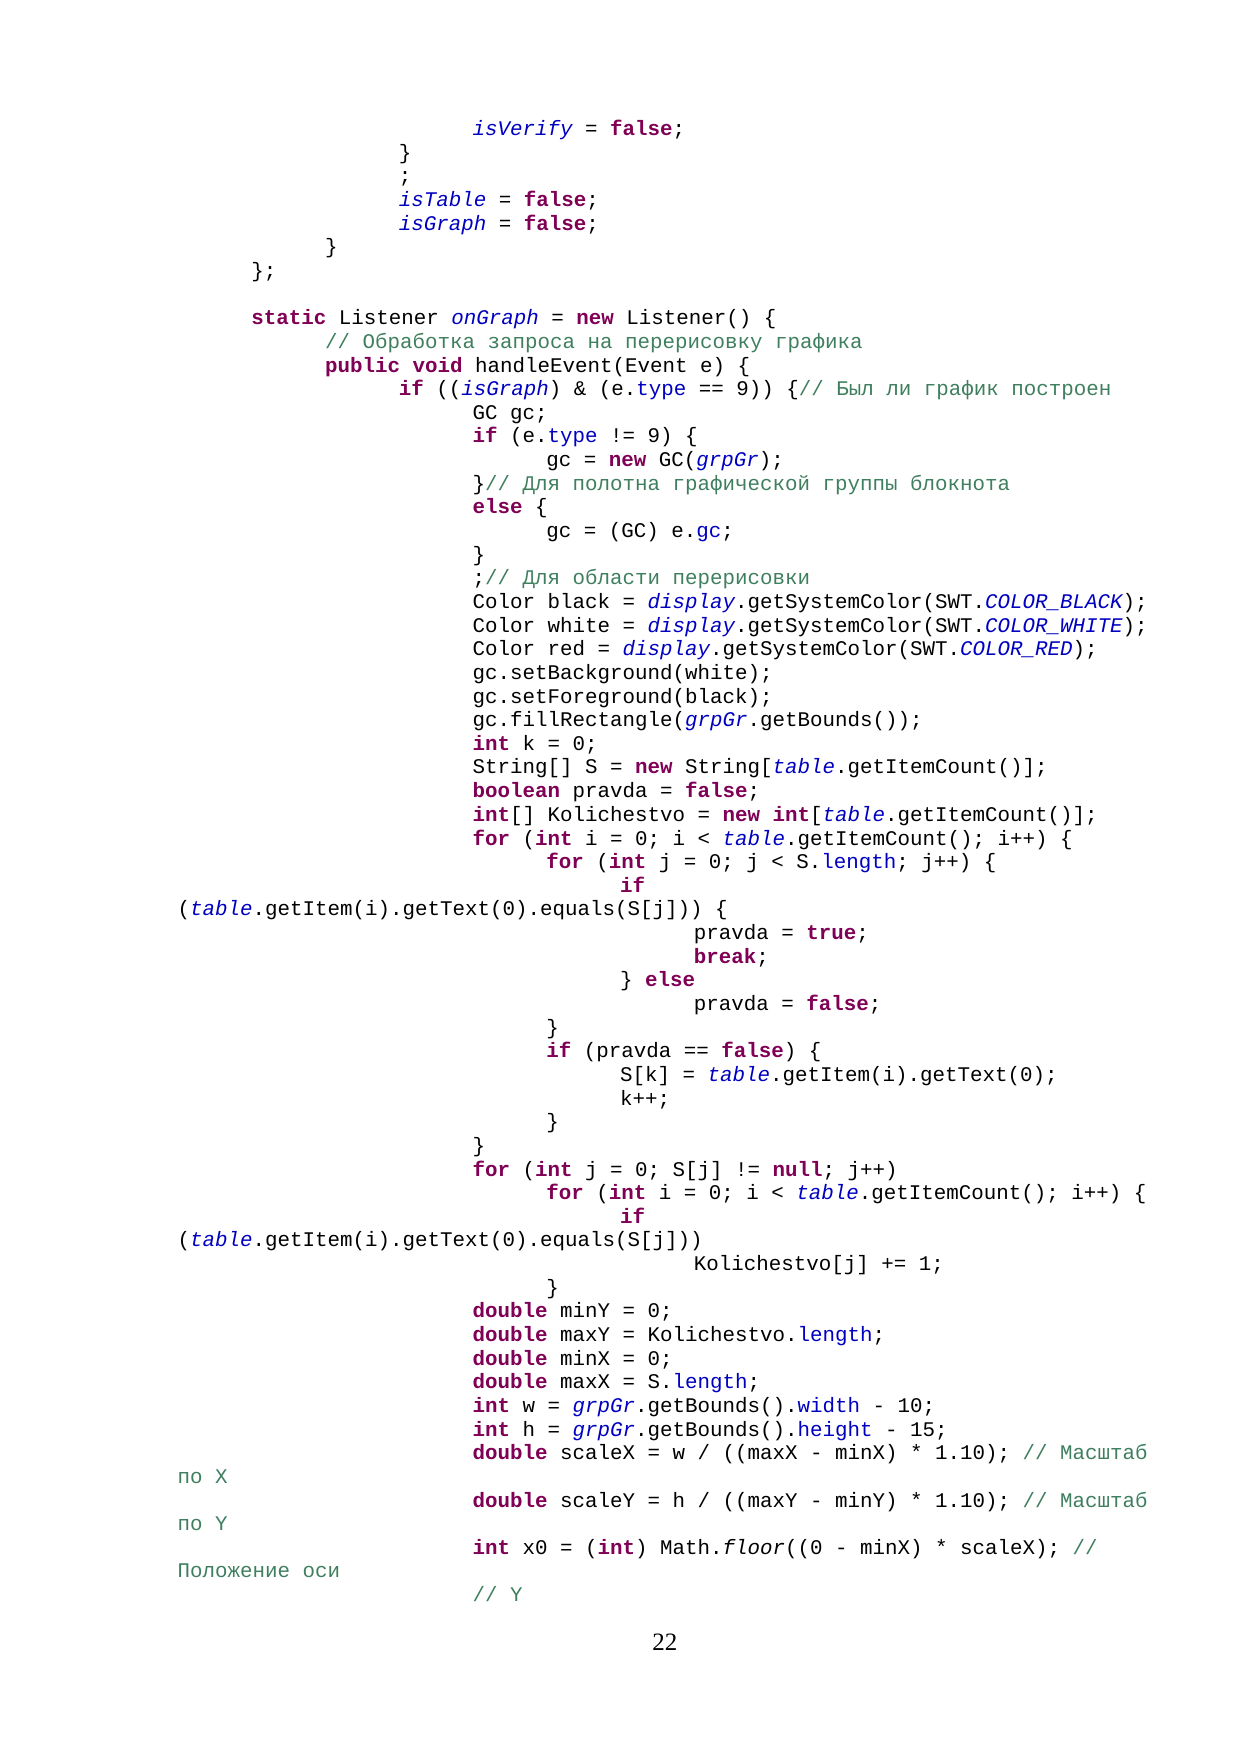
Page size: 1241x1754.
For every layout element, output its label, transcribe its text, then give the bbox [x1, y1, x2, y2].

text if (e.type != 9) { [177, 426, 1152, 449]
text } else [177, 969, 1152, 993]
text int[] Kolichestvo = new int[table.getItemCount()]; [177, 804, 1152, 827]
text double minX = 0; [177, 1348, 1152, 1371]
text } [177, 1135, 1152, 1158]
text isVerify = false; [177, 118, 1152, 142]
text Color white = display.getSystemColor(SWT.COLOR_WHITE); [177, 615, 1152, 638]
text if (table.getItem(i).getText(0).equals(S[j])) [177, 1206, 1152, 1253]
text if (pravda == false) { [177, 1040, 1152, 1064]
text double maxY = Kolichestvo.length; [177, 1324, 1152, 1348]
text gc = new GC(grpGr); [177, 449, 1152, 473]
text } [177, 142, 1152, 165]
text for (int j = 0; S[j] != null; j++) [177, 1158, 1152, 1182]
text S[k] = table.getItem(i).getText(0); [177, 1064, 1152, 1088]
text // Y [177, 1584, 1152, 1608]
text ; [177, 165, 1152, 189]
text }// Для полотна графической группы блокнота [177, 473, 1152, 496]
text if (table.getItem(i).getText(0).equals(S[j])) { [177, 875, 1152, 922]
text Color black = display.getSystemColor(SWT.COLOR_BLACK); [177, 591, 1152, 615]
text Color red = display.getSystemColor(SWT.COLOR_RED); [177, 638, 1152, 662]
text double scaleY = h / ((maxY - minY) * 1.10); // Масштаб по Y [177, 1489, 1152, 1537]
text for (int j = 0; j < S.length; j++) { [177, 851, 1152, 875]
text }; [177, 260, 1152, 284]
text else { [177, 496, 1152, 520]
text static Listener onGraph = new Listener() { [177, 307, 1152, 331]
text public void handleEvent(Event e) { [177, 354, 1152, 378]
text double scaleX = w / ((maxX - minX) * 1.10); // Масштаб по Х [177, 1442, 1152, 1489]
text // Обработка запроса на перерисовку графика [177, 331, 1152, 354]
text double maxX = S.length; [177, 1371, 1152, 1395]
text gc = (GC) e.gc; [177, 520, 1152, 544]
text Kolichestvo[j] += 1; [177, 1253, 1152, 1277]
text for (int i = 0; i < table.getItemCount(); i++) { [177, 1182, 1152, 1206]
text boolean pravda = false; [177, 780, 1152, 804]
text String[] S = new String[table.getItemCount()]; [177, 757, 1152, 780]
text int k = 0; [177, 733, 1152, 757]
text int h = grpGr.getBounds().height - 15; [177, 1419, 1152, 1442]
text } [177, 1017, 1152, 1040]
text double minY = 0; [177, 1300, 1152, 1324]
text ;// Для области перерисовки [177, 567, 1152, 591]
text if ((isGraph) & (e.type == 9)) {// Был ли график построен [177, 378, 1152, 402]
text GC gc; [177, 402, 1152, 426]
text isTable = false; [177, 189, 1152, 213]
text pravda = true; [177, 922, 1152, 946]
text for (int i = 0; i < table.getItemCount(); i++) { [177, 827, 1152, 851]
text pravda = false; [177, 993, 1152, 1017]
text } [177, 544, 1152, 567]
text } [177, 1277, 1152, 1300]
text } [177, 1111, 1152, 1135]
text break; [177, 946, 1152, 969]
text int w = grpGr.getBounds().width - 10; [177, 1395, 1152, 1419]
text k++; [177, 1088, 1152, 1111]
text int x0 = (int) Math.floor((0 - minX) * scaleX); // Положение оси [177, 1537, 1152, 1584]
text } [177, 236, 1152, 260]
text isGraph = false; [177, 213, 1152, 236]
text gc.setForeground(black); [177, 686, 1152, 709]
text gc.setBackground(white); [177, 662, 1152, 686]
text gc.fillRectangle(grpGr.getBounds()); [177, 709, 1152, 733]
